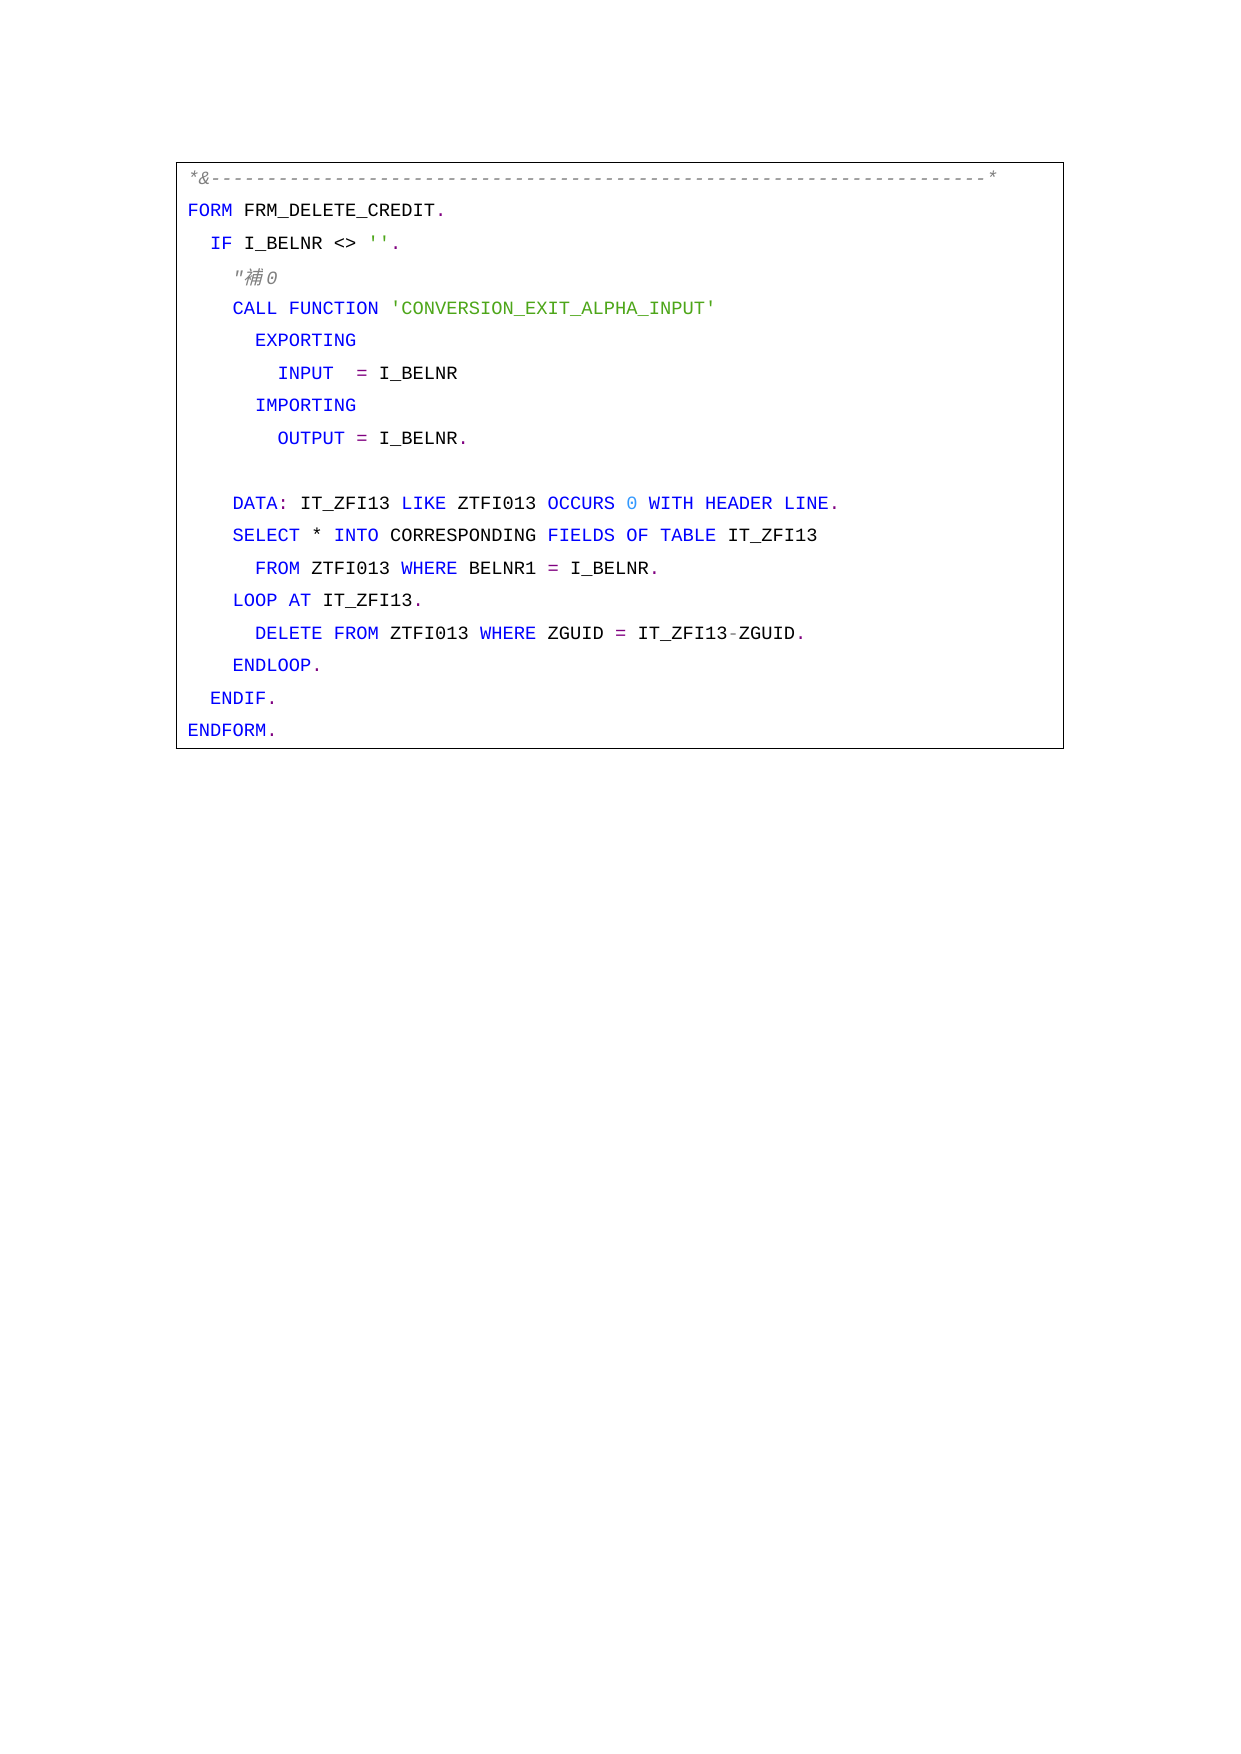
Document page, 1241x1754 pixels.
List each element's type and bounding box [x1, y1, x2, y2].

table_header [177, 163, 1063, 748]
